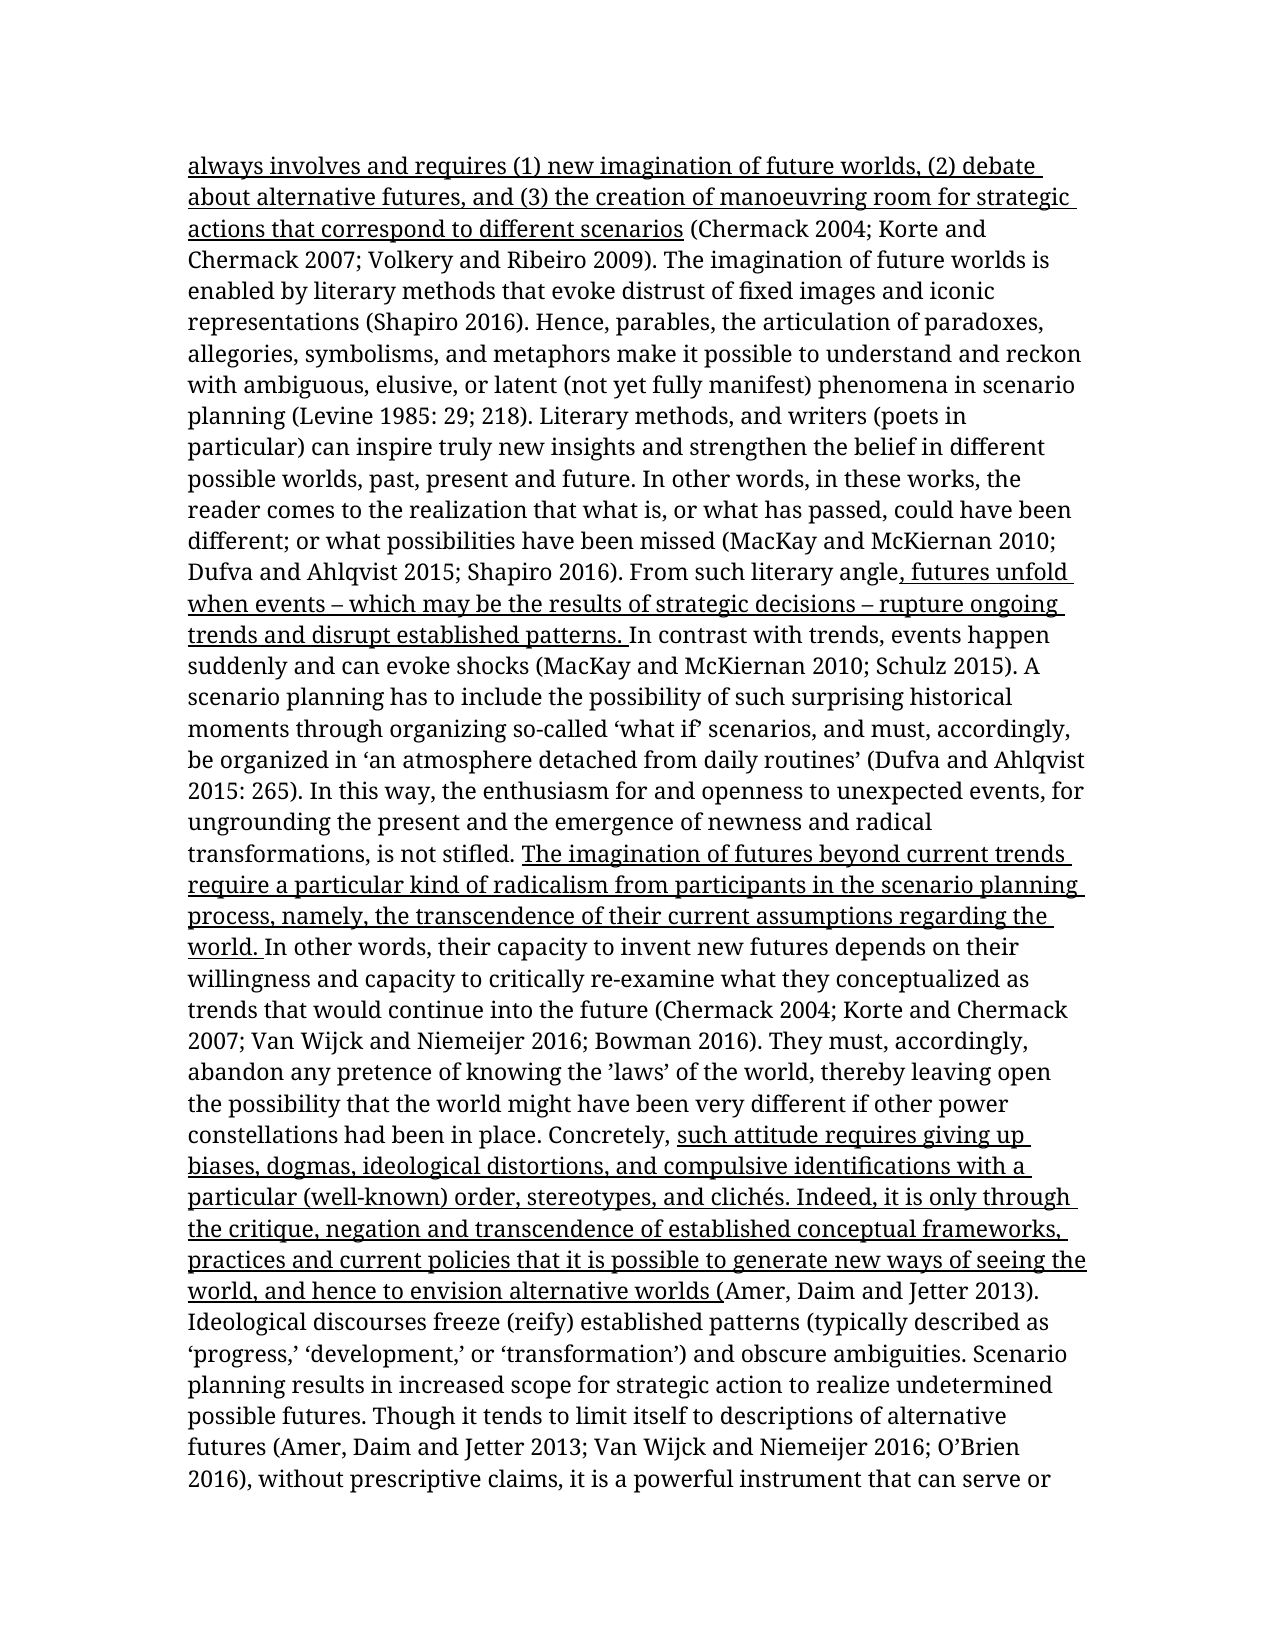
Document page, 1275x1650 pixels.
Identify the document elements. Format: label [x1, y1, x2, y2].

text [187, 1272, 1087, 1494]
text [187, 150, 1087, 1270]
